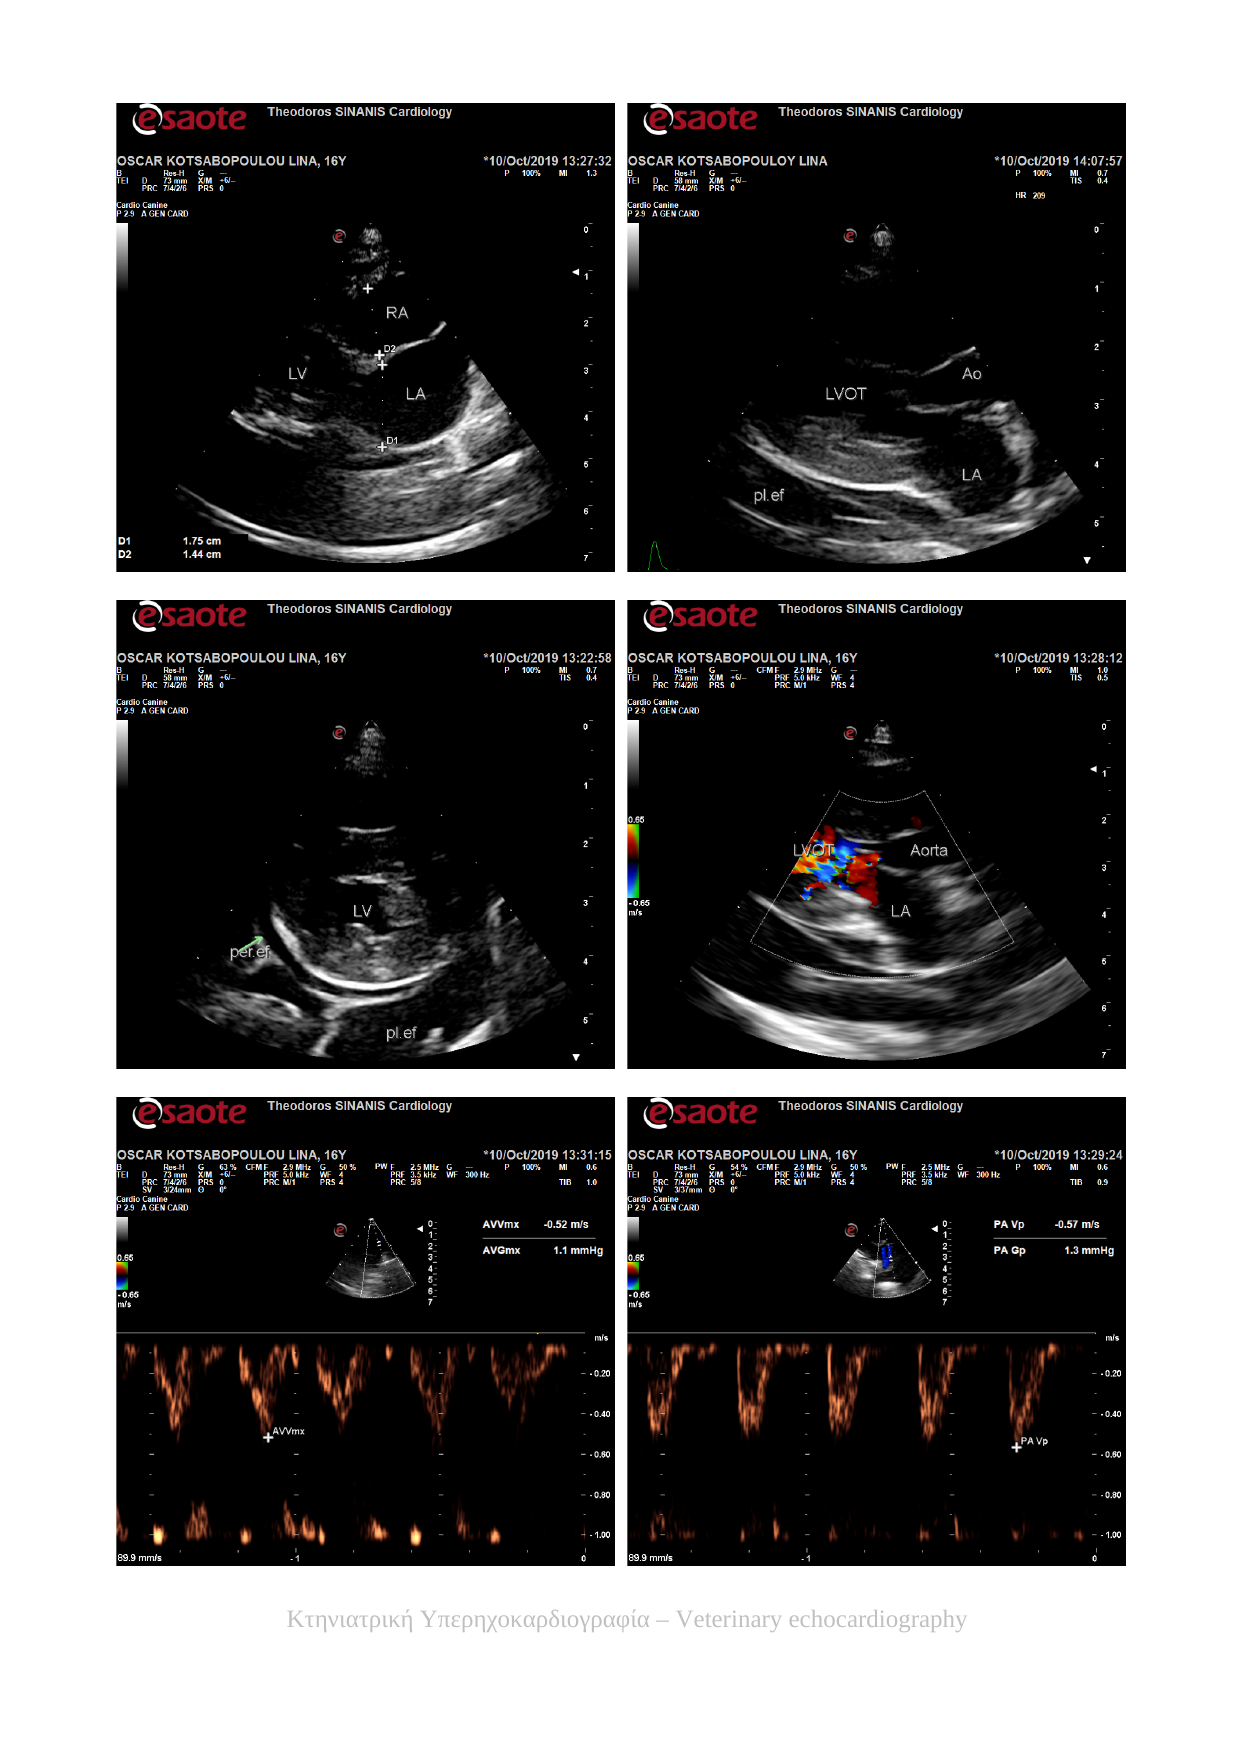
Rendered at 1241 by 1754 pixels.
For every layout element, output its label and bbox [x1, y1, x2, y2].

picture [116, 103, 615, 572]
picture [116, 600, 615, 1069]
picture [627, 103, 1126, 572]
picture [627, 1097, 1126, 1566]
picture [627, 600, 1126, 1069]
picture [116, 1097, 615, 1566]
